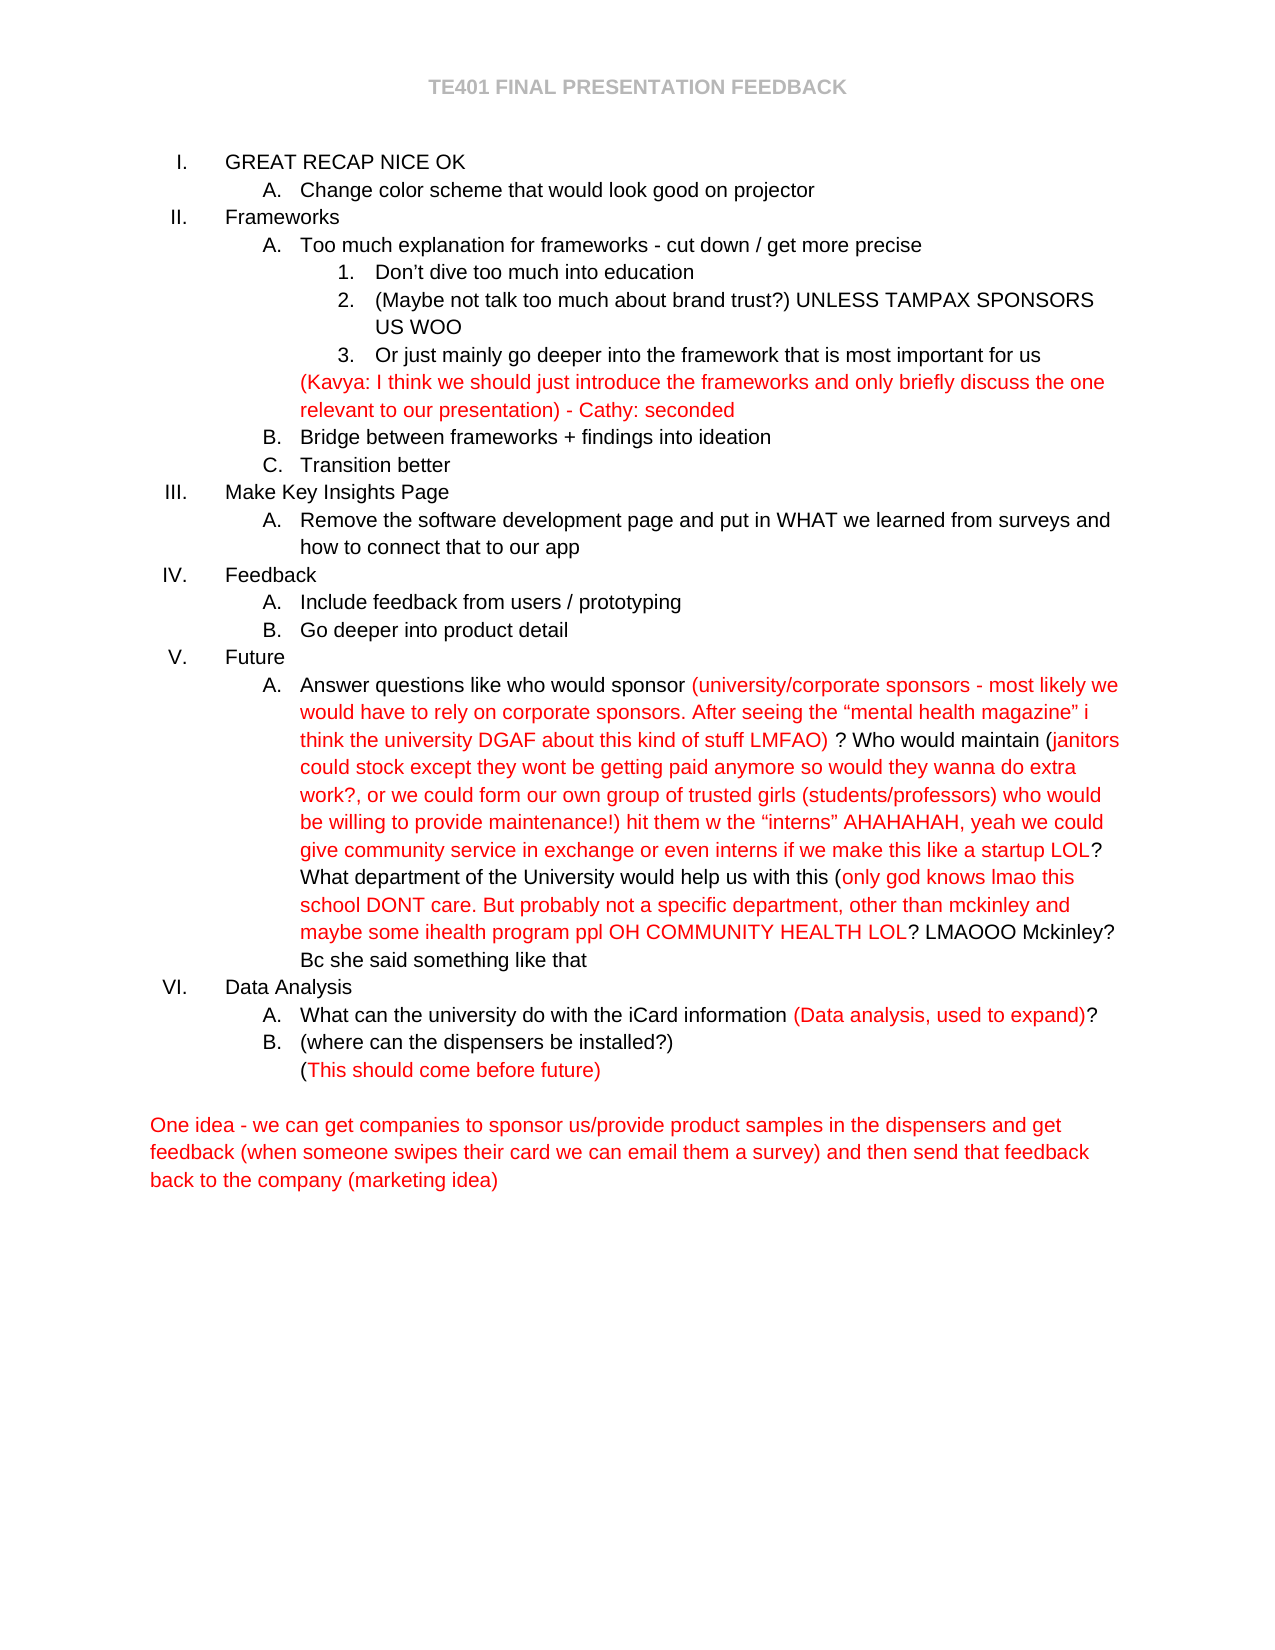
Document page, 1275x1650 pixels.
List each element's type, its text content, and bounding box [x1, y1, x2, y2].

list Too much explanation for frameworks - cut down / get more precise [262, 232, 1125, 256]
list GREAT RECAP NICE OK [187, 150, 1125, 174]
list Don’t dive too much into education [337, 260, 1125, 284]
list (where can the dispensers be installed?) [262, 1030, 1125, 1054]
list Go deeper into product detail [262, 617, 1125, 641]
list Bridge between frameworks + findings into ideation [262, 425, 1125, 449]
text (This should come before future) [150, 1057, 1125, 1081]
list Include feedback from users / prototyping [262, 590, 1125, 614]
text One idea - we can get companies to sponsor us/provide product samples in the dispensers and get feedback (when someone swipes their card we can email them a survey) and then send that feedback back to the company (marketing idea) [150, 1112, 1125, 1191]
list Change color scheme that would look good on projector [262, 177, 1125, 201]
list Transition better [262, 452, 1125, 476]
list What can the university do with the iCard information (Data analysis, used to expand)? [262, 1002, 1125, 1026]
list Feedback [187, 562, 1125, 586]
list Future [187, 645, 1125, 669]
list (Maybe not talk too much about brand trust?) UNLESS TAMPAX SPONSORS US WOO [337, 287, 1125, 339]
text (Kavya: I think we should just introduce the frameworks and only briefly discuss the one relevant to our presentation) - Cathy: seconded [300, 370, 1125, 421]
list Remove the software development page and put in WHAT we learned from surveys and how to connect that to our app [262, 507, 1125, 559]
list Or just mainly go deeper into the framework that is most important for us [337, 342, 1125, 366]
list Frameworks [187, 205, 1125, 229]
list Answer questions like who would sponsor (university/corporate sponsors - most likely we would have to rely on corporate sponsors. After seeing the “mental health magazine” i think the university DGAF about this kind of stuff LMFAO) ? Who would maintain (janitors could stock except they wont be getting paid anymore so would they wanna do extra work?, or we could form our own group of trusted girls (students/professors) who would be willing to provide maintenance!) hit them w the “interns” AHAHAHAH, yeah we could give community service in exchange or even interns if we make this like a startup LOL? What department of the University would help us with this (only god knows lmao this school DONT care. But probably not a specific department, other than mckinley and maybe some ihealth program ppl OH COMMUNITY HEALTH LOL? LMAOOO Mckinley? Bc she said something like that [262, 672, 1125, 971]
list Data Analysis [187, 975, 1125, 999]
list Make Key Insights Page [187, 480, 1125, 504]
